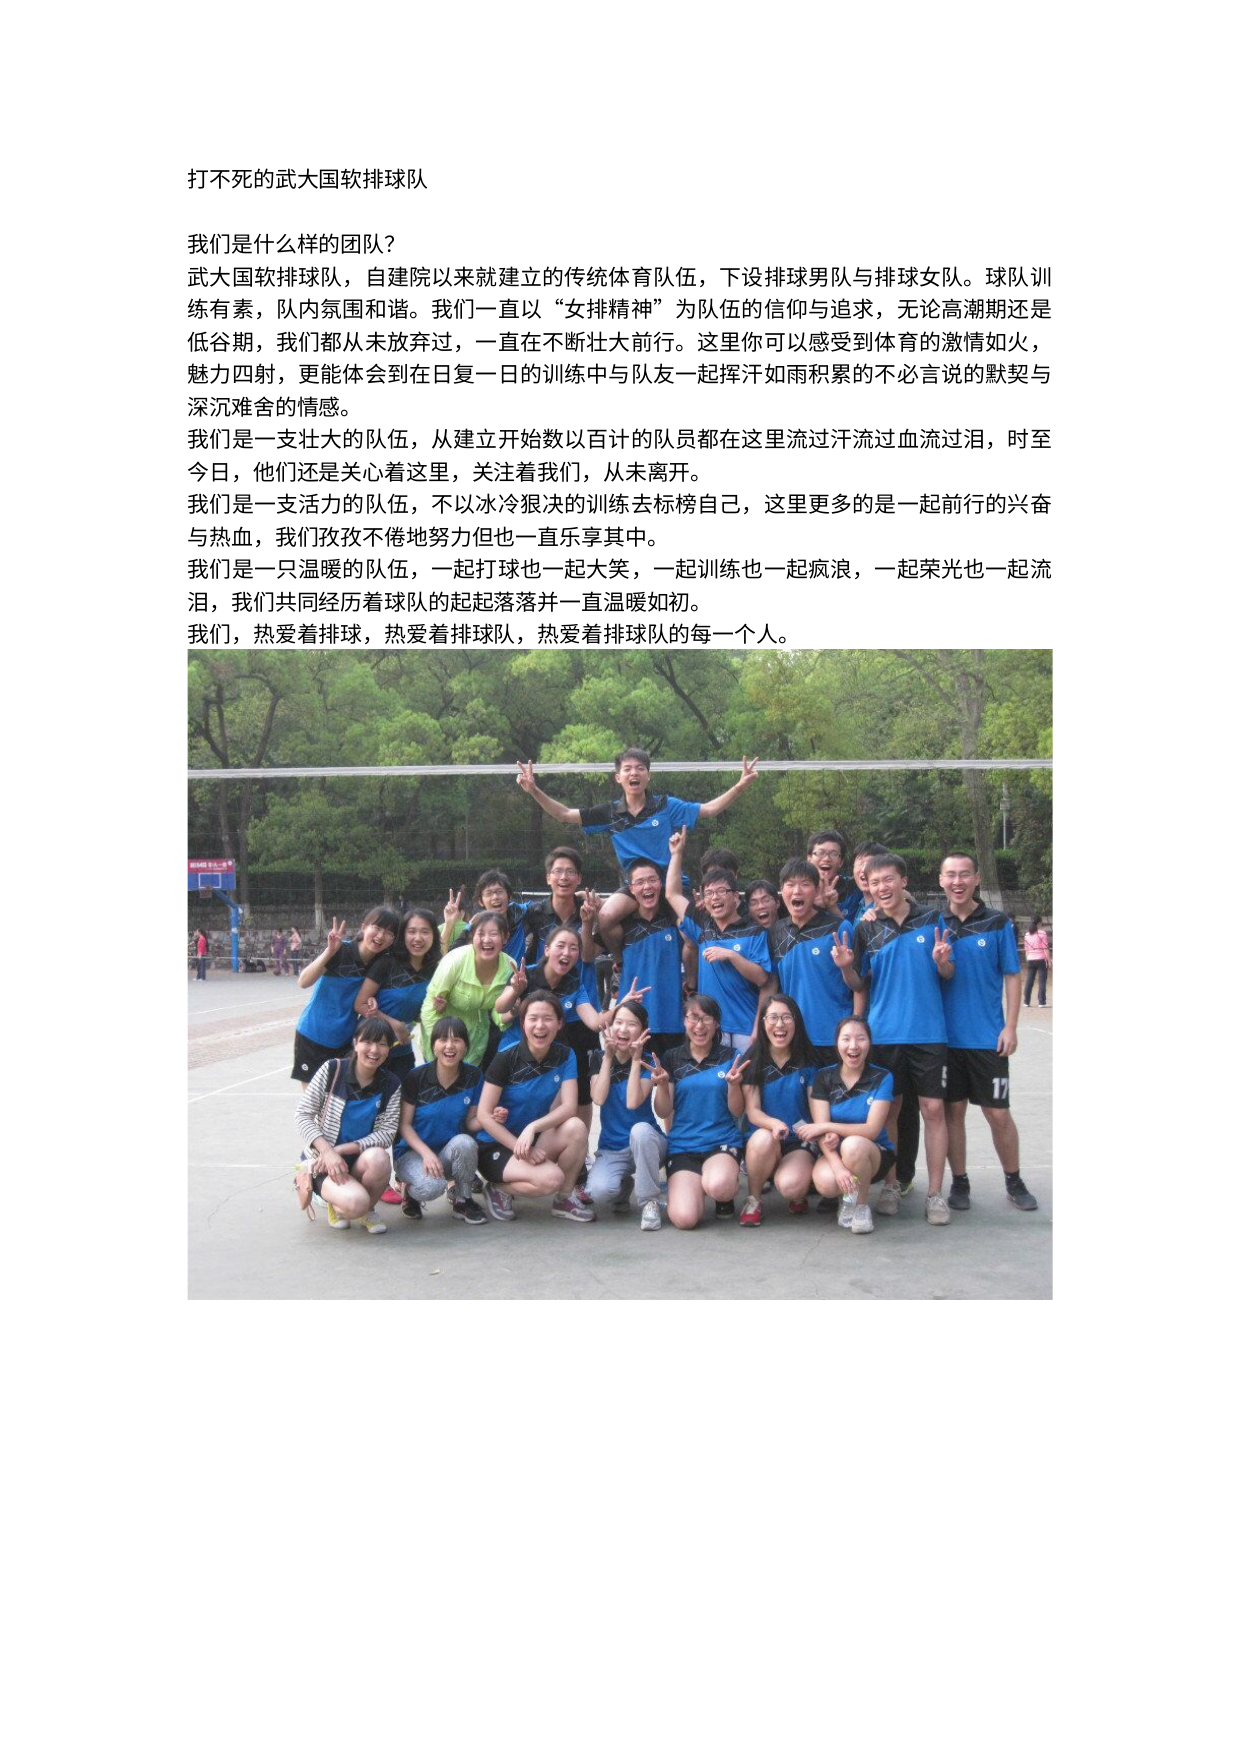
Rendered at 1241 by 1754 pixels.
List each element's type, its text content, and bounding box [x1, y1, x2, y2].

text 武大国软排球队，自建院以来就建立的传统体育队伍，下设排球男队与排球女队。球队训练有素，队内氛围和谐。我们一直以“女排精神”为队伍的信仰与追求，无论高潮期还是低谷期，我们都从未放弃过，一直在不断壮大前行。这里你可以感受到体育的激情如火，魅力四射，更能体会到在日复一日的训练中与队友一起挥汗如雨积累的不必言说的默契与深沉难舍的情感。 [187, 259, 1053, 422]
text 我们，热爱着排球，热爱着排球队，热爱着排球队的每一个人。 [187, 617, 1053, 649]
text 我们是一支活力的队伍，不以冰冷狠决的训练去标榜自己，这里更多的是一起前行的兴奋与热血，我们孜孜不倦地努力但也一直乐享其中。 [187, 487, 1053, 552]
text 我们是什么样的团队？ [187, 227, 1053, 259]
text 打不死的武大国软排球队 [187, 162, 1053, 194]
text 我们是一只温暖的队伍，一起打球也一起大笑，一起训练也一起疯浪，一起荣光也一起流泪，我们共同经历着球队的起起落落并一直温暖如初。 [187, 552, 1053, 617]
picture [187, 649, 1053, 1300]
text 我们是一支壮大的队伍，从建立开始数以百计的队员都在这里流过汗流过血流过泪，时至今日，他们还是关心着这里，关注着我们，从未离开。 [187, 422, 1053, 487]
